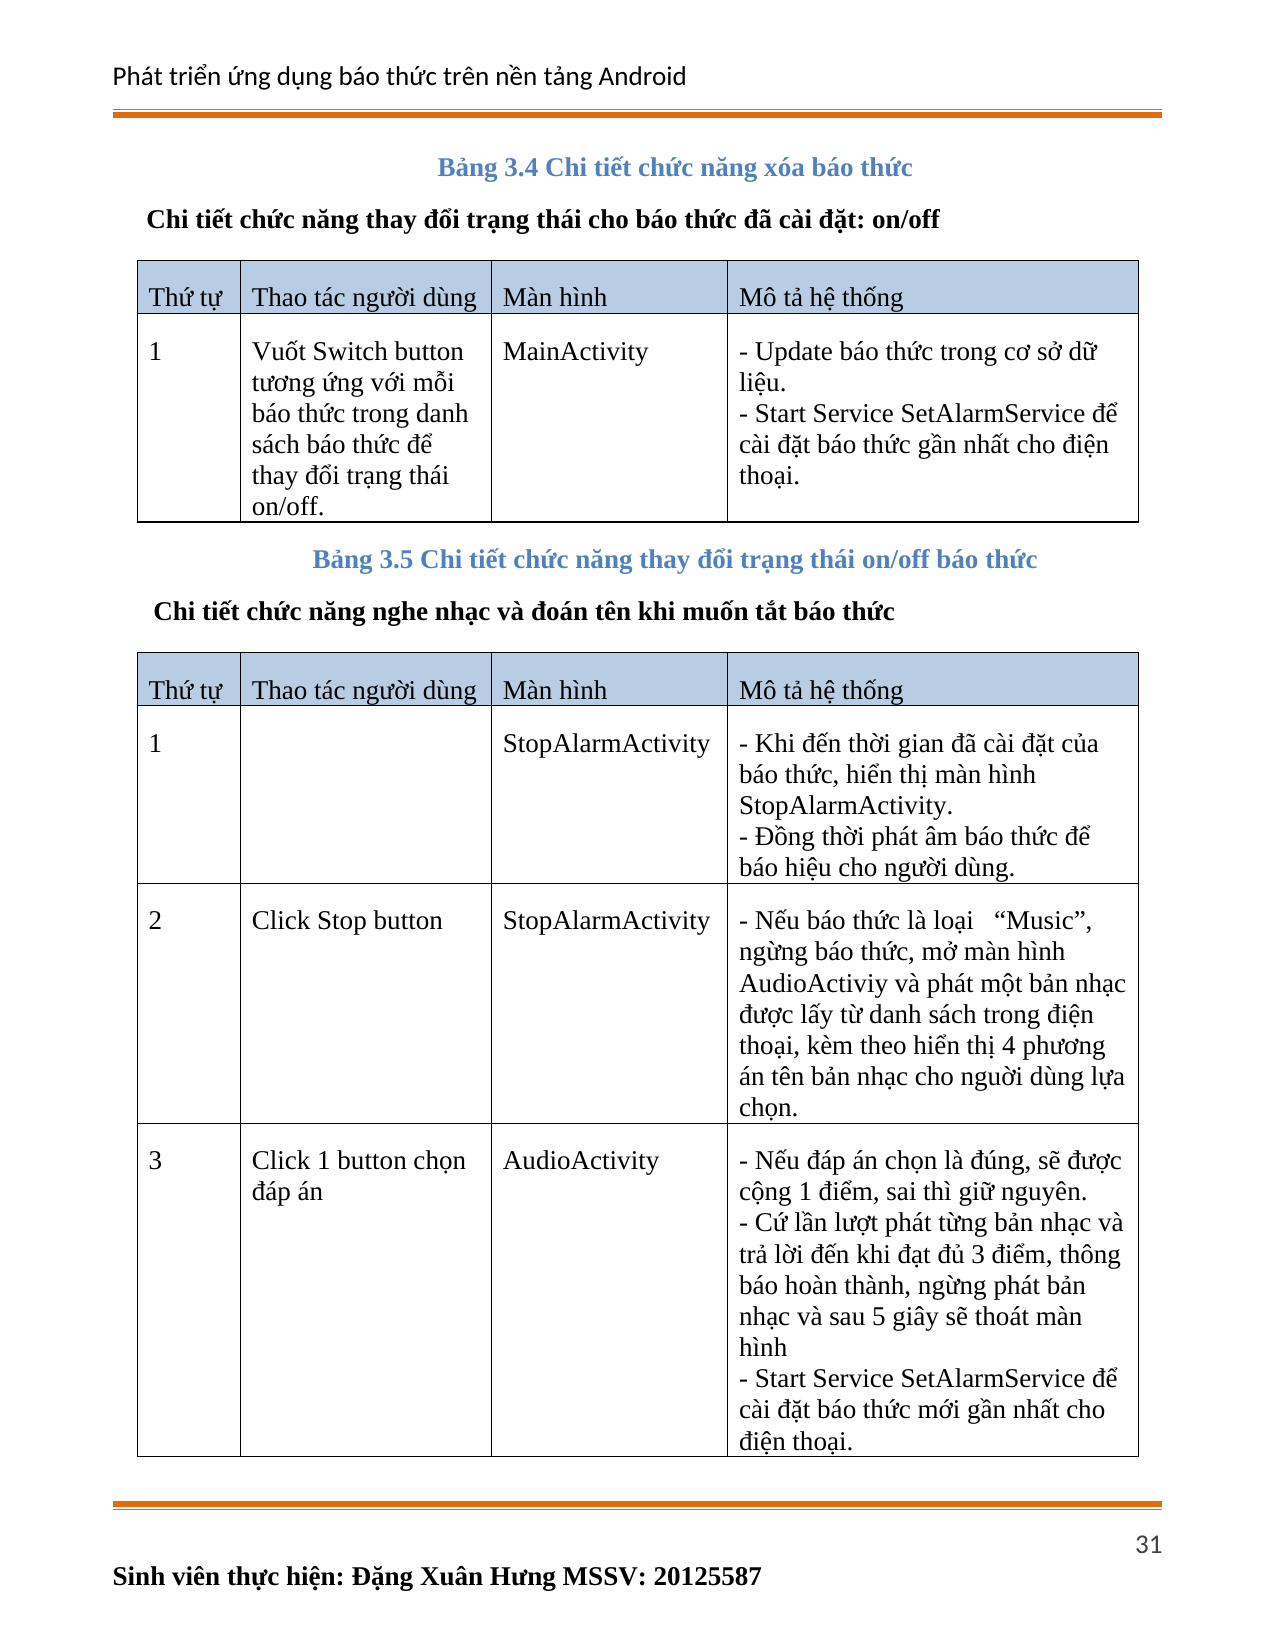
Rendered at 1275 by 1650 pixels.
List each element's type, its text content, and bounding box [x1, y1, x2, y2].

table_cell StopAlarmActivity [492, 884, 727, 1122]
table_header Mô tả hệ thống [728, 261, 1138, 313]
table_cell Click 1 button chọn đáp án [241, 1124, 491, 1456]
table_cell Click Stop button [241, 884, 491, 1122]
table_header Thao tác người dùng [241, 653, 491, 705]
table_cell StopAlarmActivity [492, 706, 727, 882]
text Chi tiết chức năng thay đổi trạng thái cho báo thức đã cài đặt: on/off [112, 203, 1162, 234]
table_header Mô tả hệ thống [728, 653, 1138, 705]
table_cell MainActivity [492, 314, 727, 521]
table_cell 2 [138, 884, 240, 1122]
table_cell - Khi đến thời gian đã cài đặt của báo thức, hiển thị màn hình StopAlarmActivity. - Đồng thời phát âm báo thức để báo hiệu cho người dùng. [728, 706, 1138, 882]
table_cell - Update báo thức trong cơ sở dữ liệu. - Start Service SetAlarmService để cài đặt báo thức gần nhất cho điện thoại. [728, 314, 1138, 521]
table_header Màn hình [492, 653, 727, 705]
table_cell 1 [138, 706, 240, 882]
table_cell 3 [138, 1124, 240, 1456]
table_header Thứ tự [138, 261, 240, 313]
table_cell 1 [138, 314, 240, 521]
table_header Màn hình [492, 261, 727, 313]
table_header Thao tác người dùng [241, 261, 491, 313]
table_header Thứ tự [138, 653, 240, 705]
table_cell - Nếu báo thức là loại “Music”, ngừng báo thức, mở màn hình AudioActiviy và phát một bản nhạc được lấy từ danh sách trong điện thoại, kèm theo hiển thị 4 phương án tên bản nhạc cho nguời dùng lựa chọn. [728, 884, 1138, 1122]
table_cell [241, 706, 491, 882]
text Chi tiết chức năng nghe nhạc và đoán tên khi muốn tắt báo thức [112, 595, 1162, 626]
table_cell Vuốt Switch button tương ứng với mỗi báo thức trong danh sách báo thức để thay đổi trạng thái on/off. [241, 314, 491, 521]
table_cell AudioActivity [492, 1124, 727, 1456]
